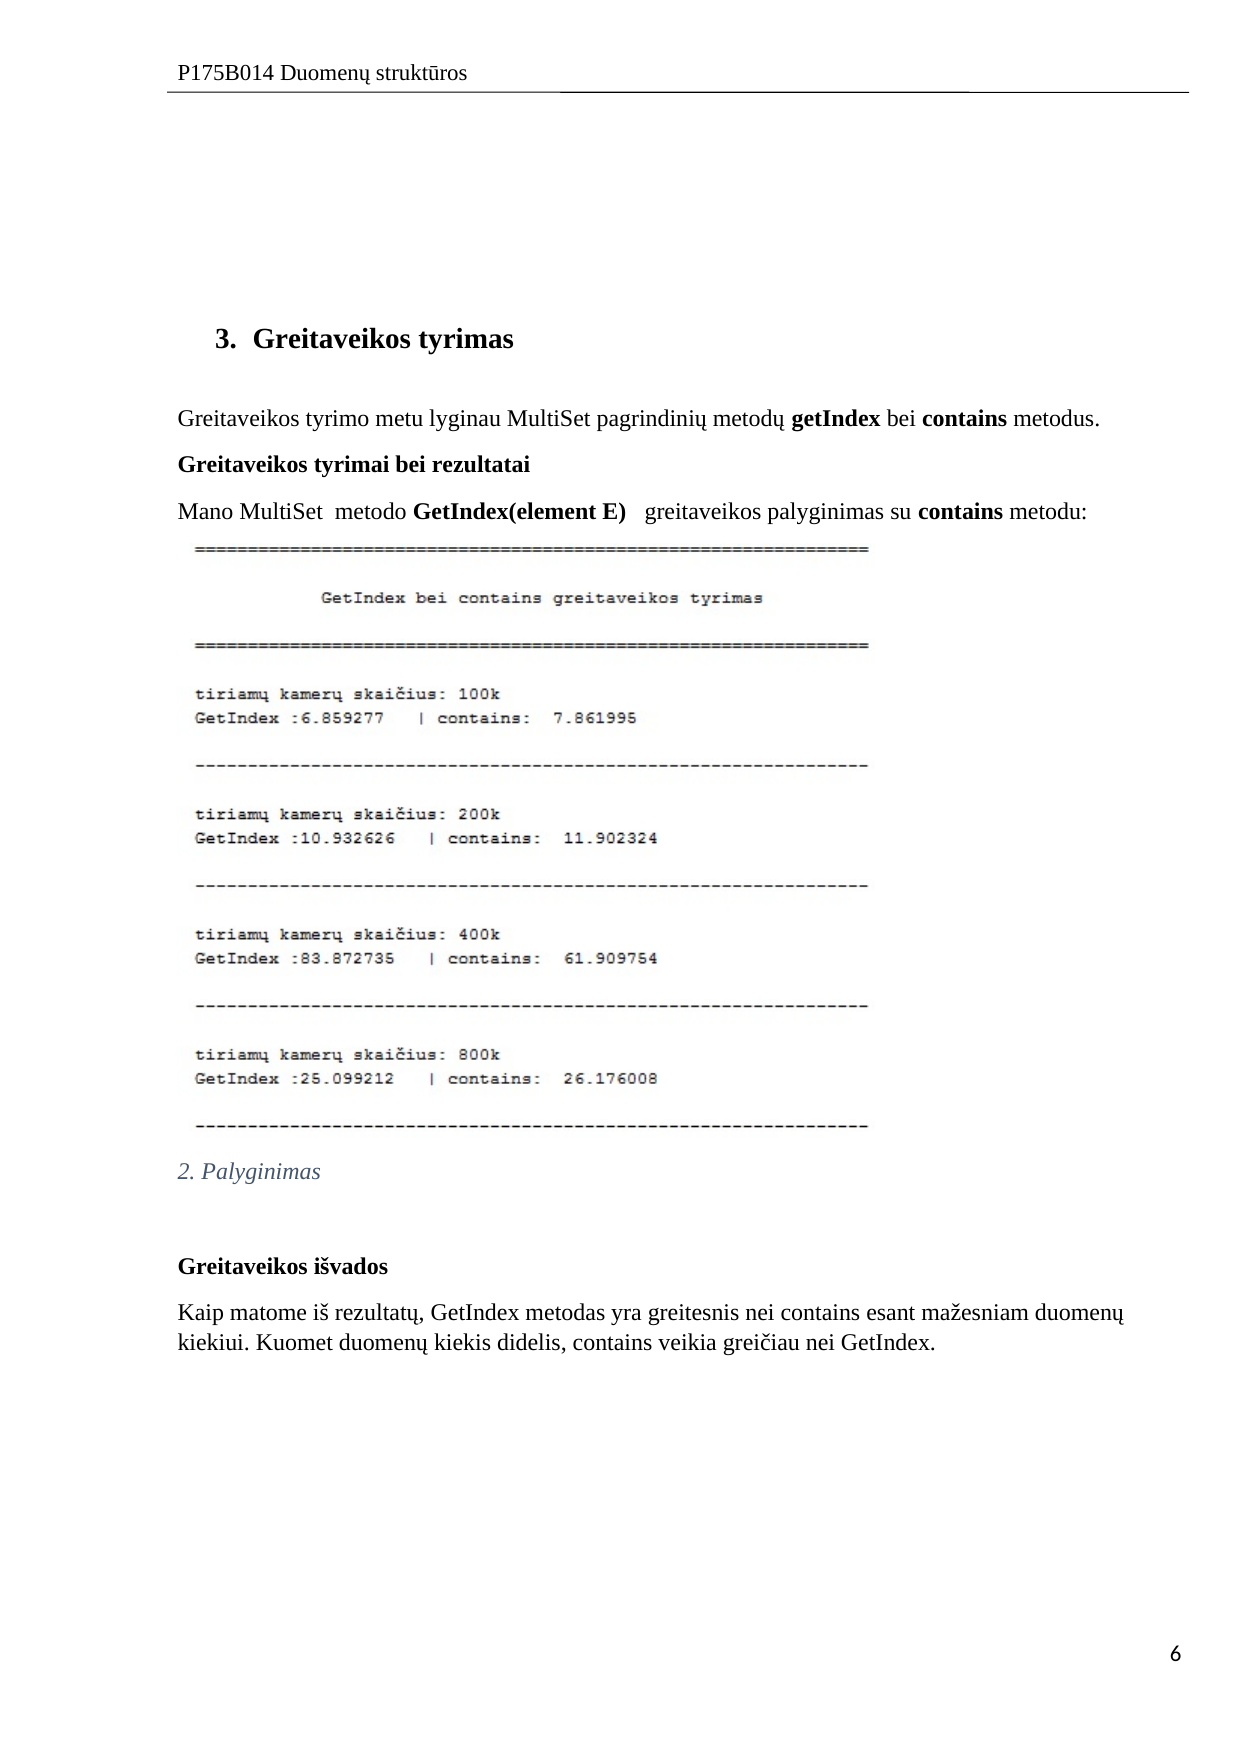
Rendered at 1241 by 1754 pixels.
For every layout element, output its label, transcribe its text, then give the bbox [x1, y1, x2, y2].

text Greitaveikos tyrimo metu lyginau MultiSet pagrindinių metodų getIndex bei contains metodus. [177, 404, 1181, 431]
text Greitaveikos tyrimai bei rezultatai [177, 450, 1181, 478]
text Mano MultiSet metodo GetIndex(element E) greitaveikos palyginimas su contains metodu: [177, 497, 1181, 524]
subtitle Greitaveikos tyrimas [215, 321, 1181, 354]
text Greitaveikos išvados [177, 1252, 1181, 1279]
text 2. Palyginimas [177, 1157, 1181, 1184]
text Kaip matome iš rezultatų, GetIndex metodas yra greitesnis nei contains esant mažesniam duomenų kiekiui. Kuomet duomenų kiekis didelis, contains veikia greičiau nei GetIndex. [177, 1298, 1181, 1356]
picture [177, 543, 878, 1138]
